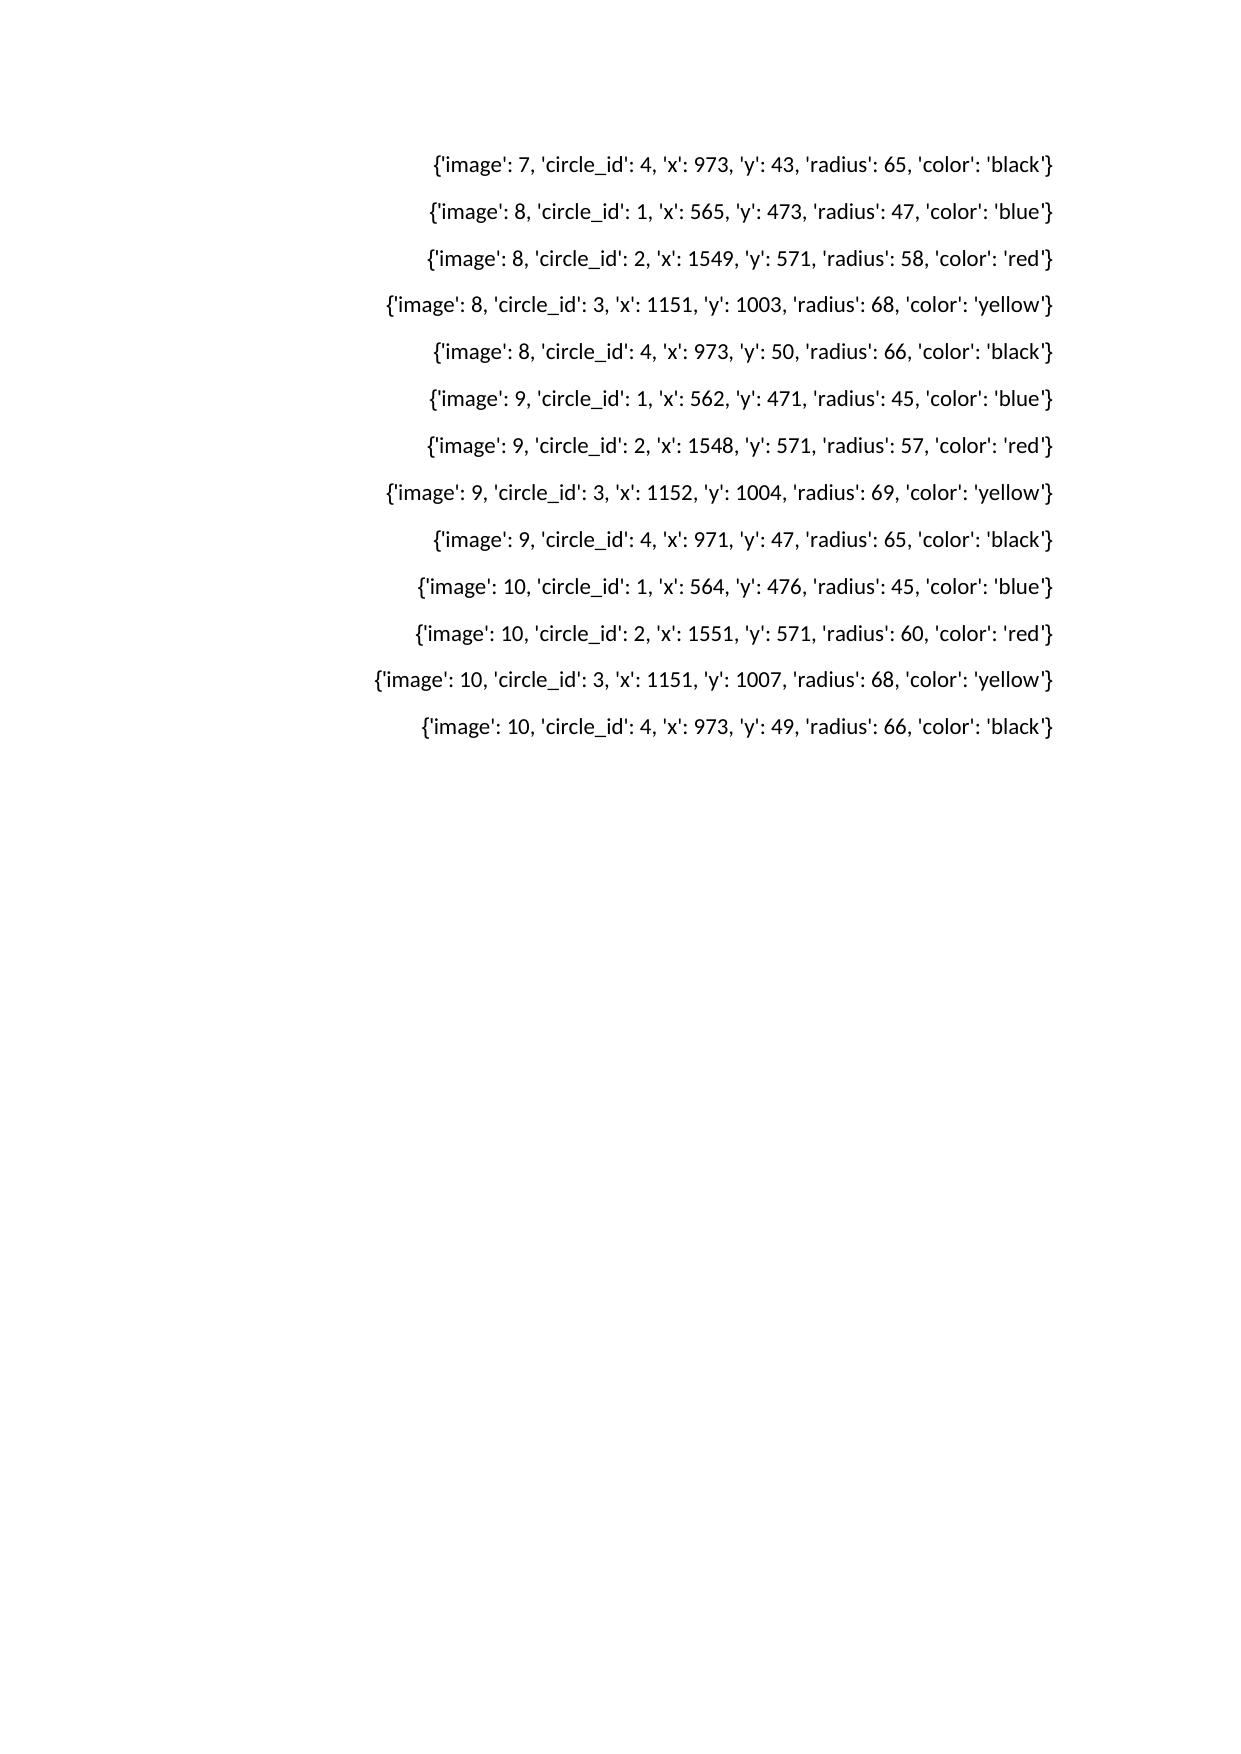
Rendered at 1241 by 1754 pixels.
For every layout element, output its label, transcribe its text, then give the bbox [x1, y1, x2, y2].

text {'image': 7, 'circle_id': 4, 'x': 973, 'y': 43, 'radius': 65, 'color': 'black'} [187, 150, 1053, 178]
text {'image': 8, 'circle_id': 2, 'x': 1549, 'y': 571, 'radius': 58, 'color': 'red'} [187, 244, 1053, 272]
text {'image': 9, 'circle_id': 2, 'x': 1548, 'y': 571, 'radius': 57, 'color': 'red'} [187, 431, 1053, 459]
text {'image': 9, 'circle_id': 4, 'x': 971, 'y': 47, 'radius': 65, 'color': 'black'} [187, 525, 1053, 553]
text {'image': 10, 'circle_id': 2, 'x': 1551, 'y': 571, 'radius': 60, 'color': 'red'} [187, 619, 1053, 647]
text {'image': 8, 'circle_id': 3, 'x': 1151, 'y': 1003, 'radius': 68, 'color': 'yellow'} [187, 291, 1053, 319]
text {'image': 10, 'circle_id': 4, 'x': 973, 'y': 49, 'radius': 66, 'color': 'black'} [187, 712, 1053, 741]
text {'image': 8, 'circle_id': 1, 'x': 565, 'y': 473, 'radius': 47, 'color': 'blue'} [187, 197, 1053, 225]
text {'image': 9, 'circle_id': 1, 'x': 562, 'y': 471, 'radius': 45, 'color': 'blue'} [187, 384, 1053, 412]
text {'image': 10, 'circle_id': 3, 'x': 1151, 'y': 1007, 'radius': 68, 'color': 'yellow'} [187, 666, 1053, 694]
text {'image': 8, 'circle_id': 4, 'x': 973, 'y': 50, 'radius': 66, 'color': 'black'} [187, 337, 1053, 366]
text {'image': 9, 'circle_id': 3, 'x': 1152, 'y': 1004, 'radius': 69, 'color': 'yellow'} [187, 478, 1053, 506]
text {'image': 10, 'circle_id': 1, 'x': 564, 'y': 476, 'radius': 45, 'color': 'blue'} [187, 572, 1053, 600]
